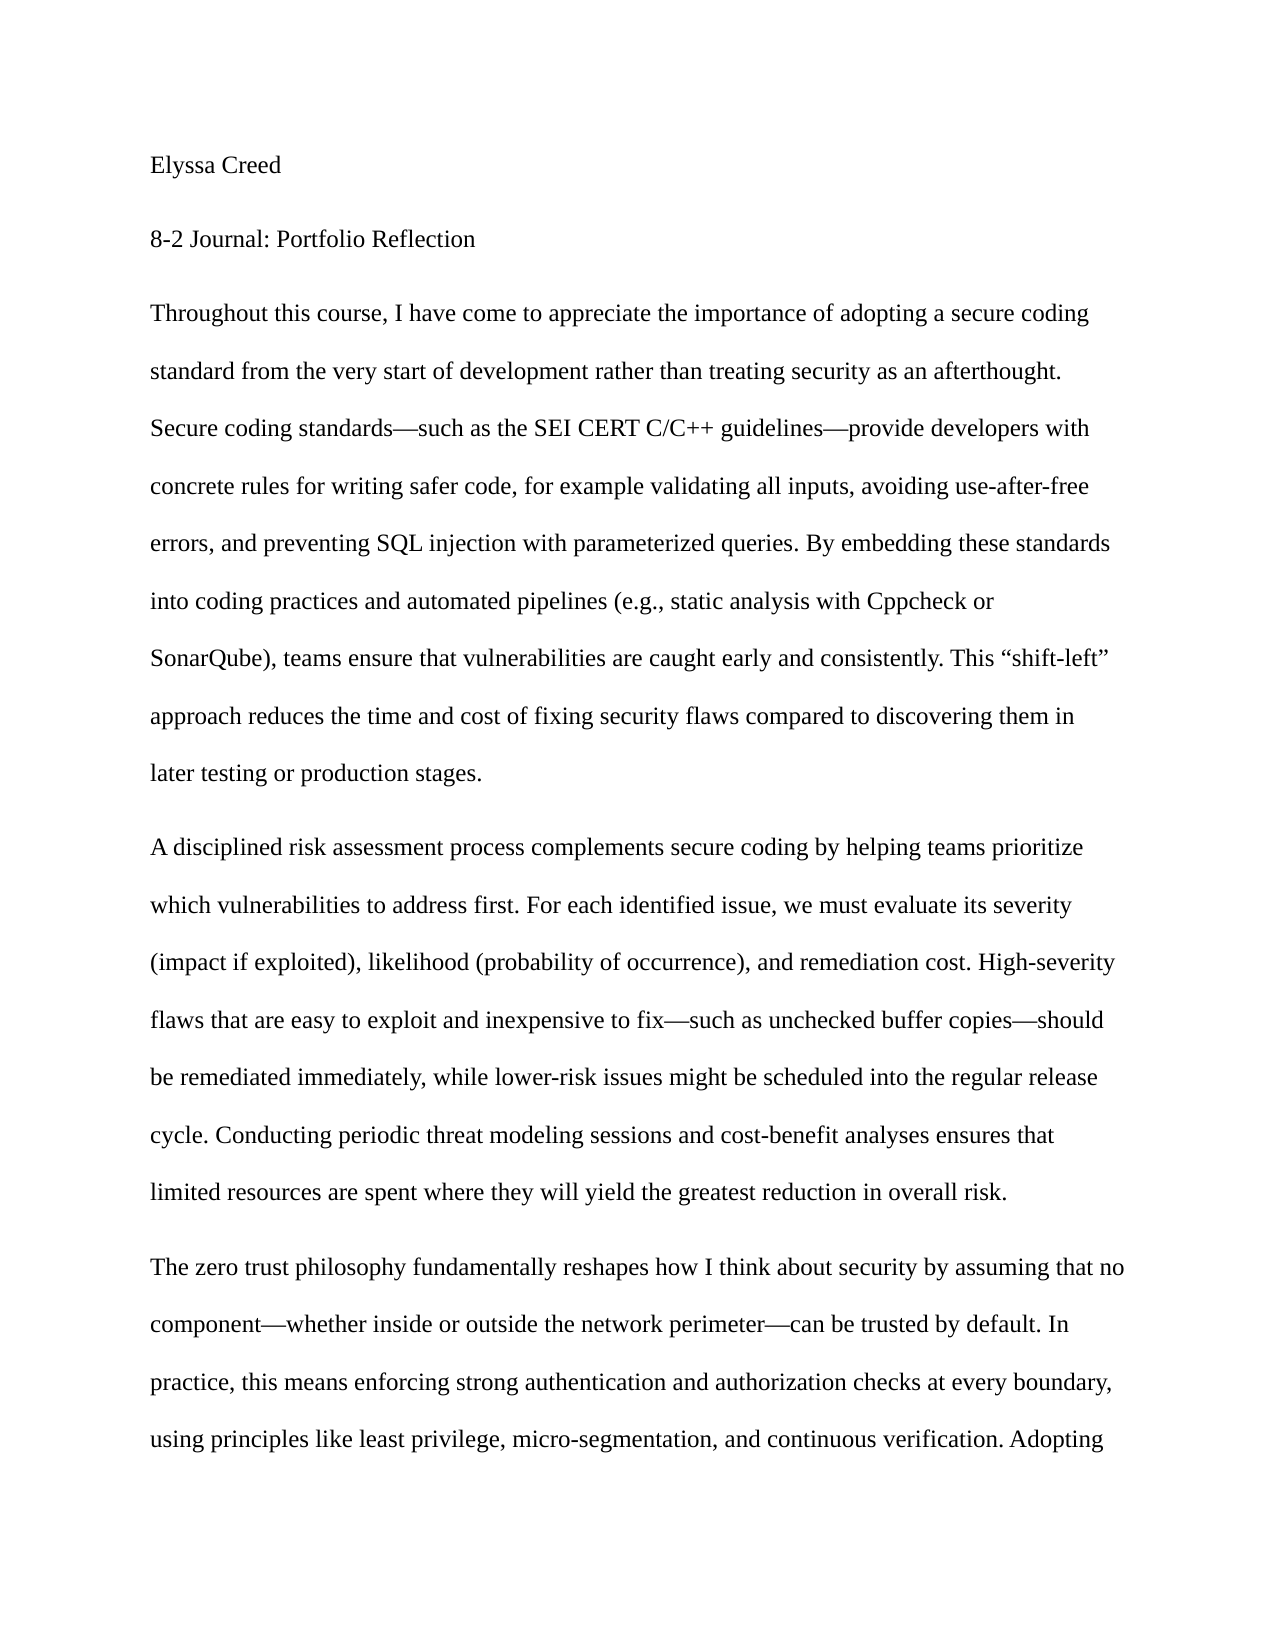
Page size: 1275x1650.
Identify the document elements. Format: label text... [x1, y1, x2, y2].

text Elyssa Creed [150, 150, 1125, 179]
text 8-2 Journal: Portfolio Reflection [150, 224, 1125, 253]
text A disciplined risk assessment process complements secure coding by helping teams prioritize which vulnerabilities to address first. For each identified issue, we must evaluate its severity (impact if exploited), likelihood (probability of occurrence), and remediation cost. High-severity flaws that are easy to exploit and inexpensive to fix—such as unchecked buffer copies—should be remediated immediately, while lower-risk issues might be scheduled into the regular release cycle. Conducting periodic threat modeling sessions and cost-benefit analyses ensures that limited resources are spent where they will yield the greatest reduction in overall risk. [150, 832, 1125, 1206]
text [150, 1252, 1125, 1453]
text Throughout this course, I have come to appreciate the importance of adopting a secure coding standard from the very start of development rather than treating security as an afterthought. Secure coding standards—such as the SEI CERT C/C++ guidelines—provide developers with concrete rules for writing safer code, for example validating all inputs, avoiding use-after-free errors, and preventing SQL injection with parameterized queries. By embedding these standards into coding practices and automated pipelines (e.g., static analysis with Cppcheck or SonarQube), teams ensure that vulnerabilities are caught early and consistently. This “shift-left” approach reduces the time and cost of fixing security flaws compared to discovering them in later testing or production stages. [150, 298, 1125, 787]
